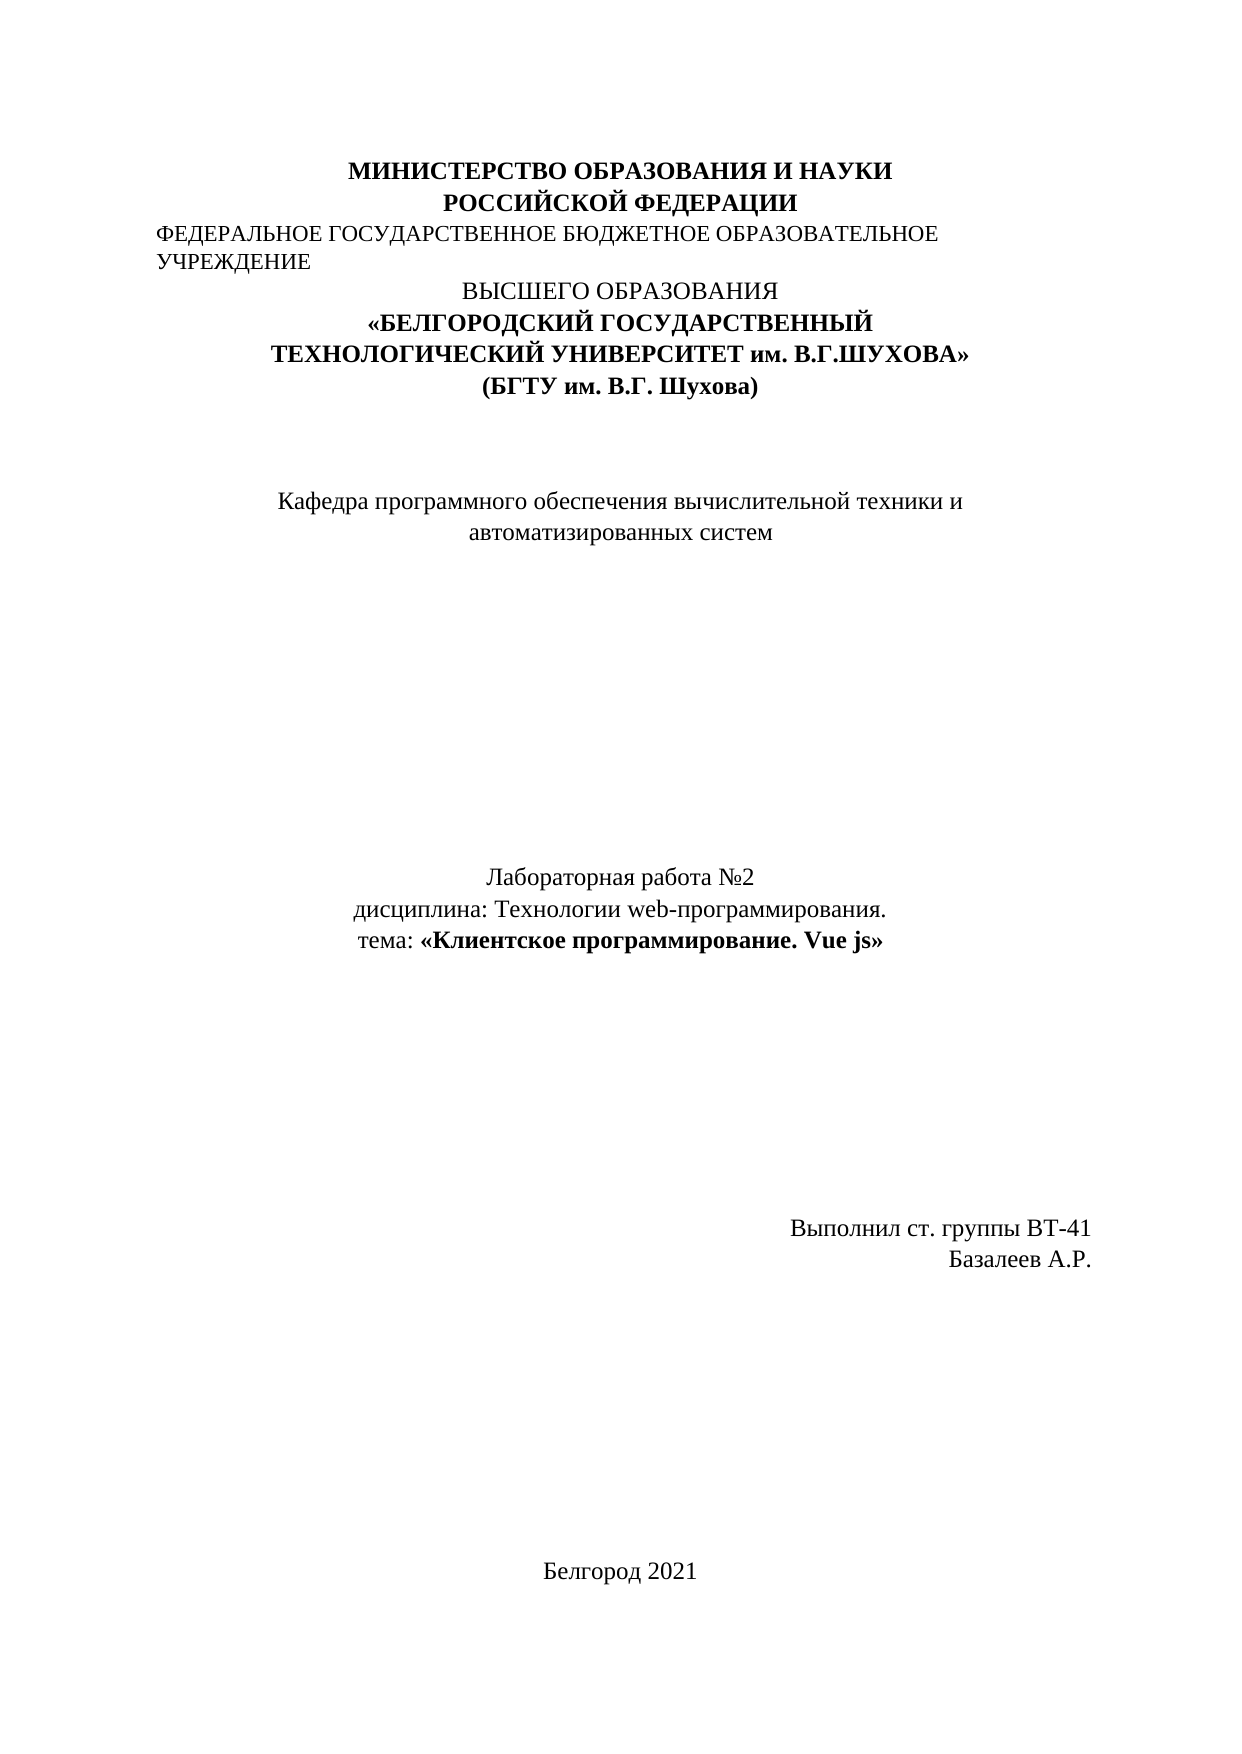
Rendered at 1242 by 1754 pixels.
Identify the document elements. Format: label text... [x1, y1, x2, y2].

text ТЕХНОЛОГИЧЕСКИЙ УНИВЕРСИТЕТ им. В.Г.ШУХОВА» [150, 339, 1090, 368]
text (БГТУ им. В.Г. Шухова) [150, 371, 1090, 400]
text ВЫСШЕГО ОБРАЗОВАНИЯ [167, 276, 1073, 305]
text Лабораторная работа №2 [167, 862, 1073, 891]
text дисциплина: Технологии web-программирования. тема: «Клиентское программирование. Vue js» [326, 894, 914, 954]
text «БЕЛГОРОДСКИЙ ГОСУДАРСТВЕННЫЙ [150, 308, 1090, 337]
subtitle ФЕДЕРАЛЬНОЕ ГОСУДАРСТВЕННОЕ БЮДЖЕТНОЕ ОБРАЗОВАТЕЛЬНОЕ УЧРЕЖДЕНИЕ [156, 219, 1090, 274]
text РОССИЙСКОЙ ФЕДЕРАЦИИ [150, 188, 1090, 217]
text Выполнил ст. группы ВТ-41 [150, 1213, 1092, 1241]
text Кафедра программного обеспечения вычислительной техники и автоматизированных систем [167, 486, 1073, 546]
text Базалеев А.Р. [150, 1244, 1092, 1273]
text МИНИСТЕРСТВО ОБРАЗОВАНИЯ И НАУКИ [150, 156, 1090, 185]
text Белгород 2021 [167, 1556, 1073, 1585]
